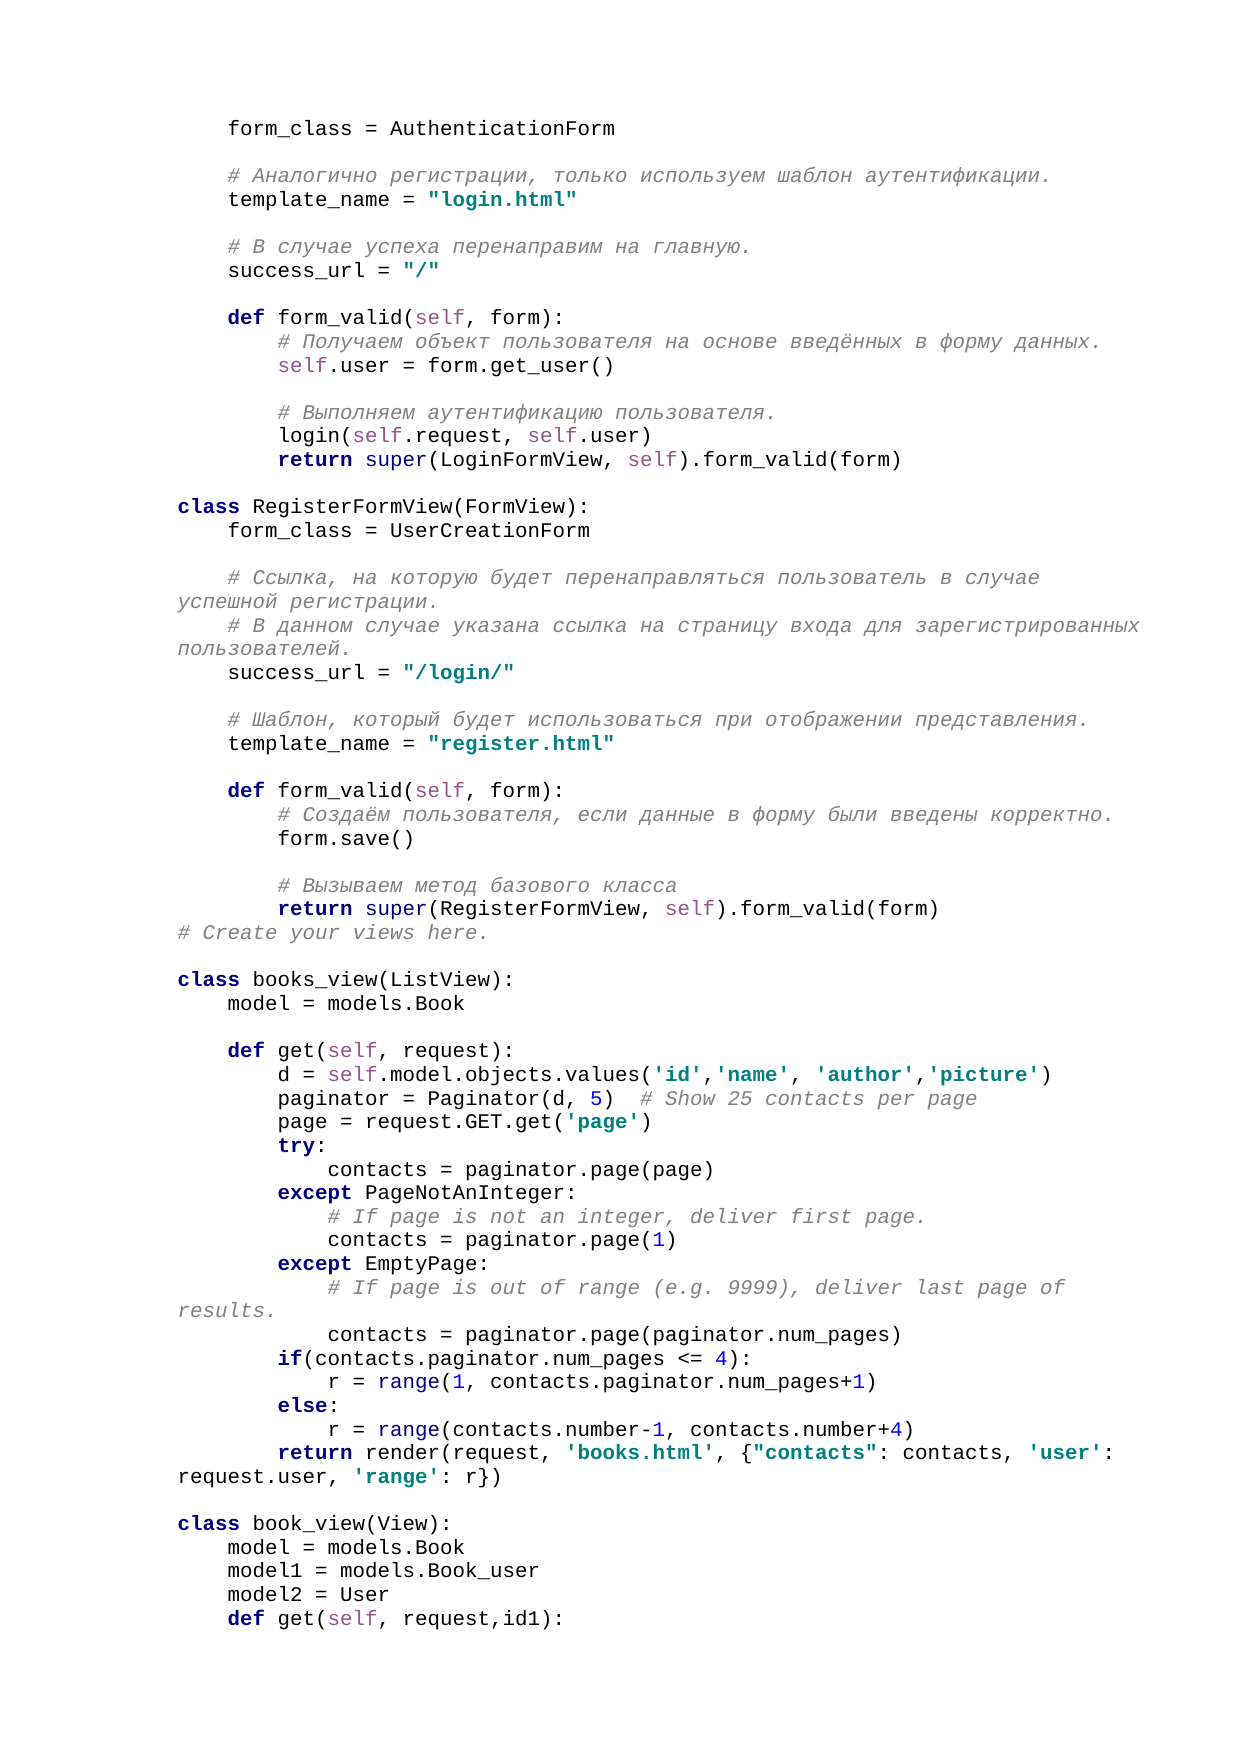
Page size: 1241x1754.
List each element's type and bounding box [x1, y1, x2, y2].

text [177, 118, 1152, 1631]
